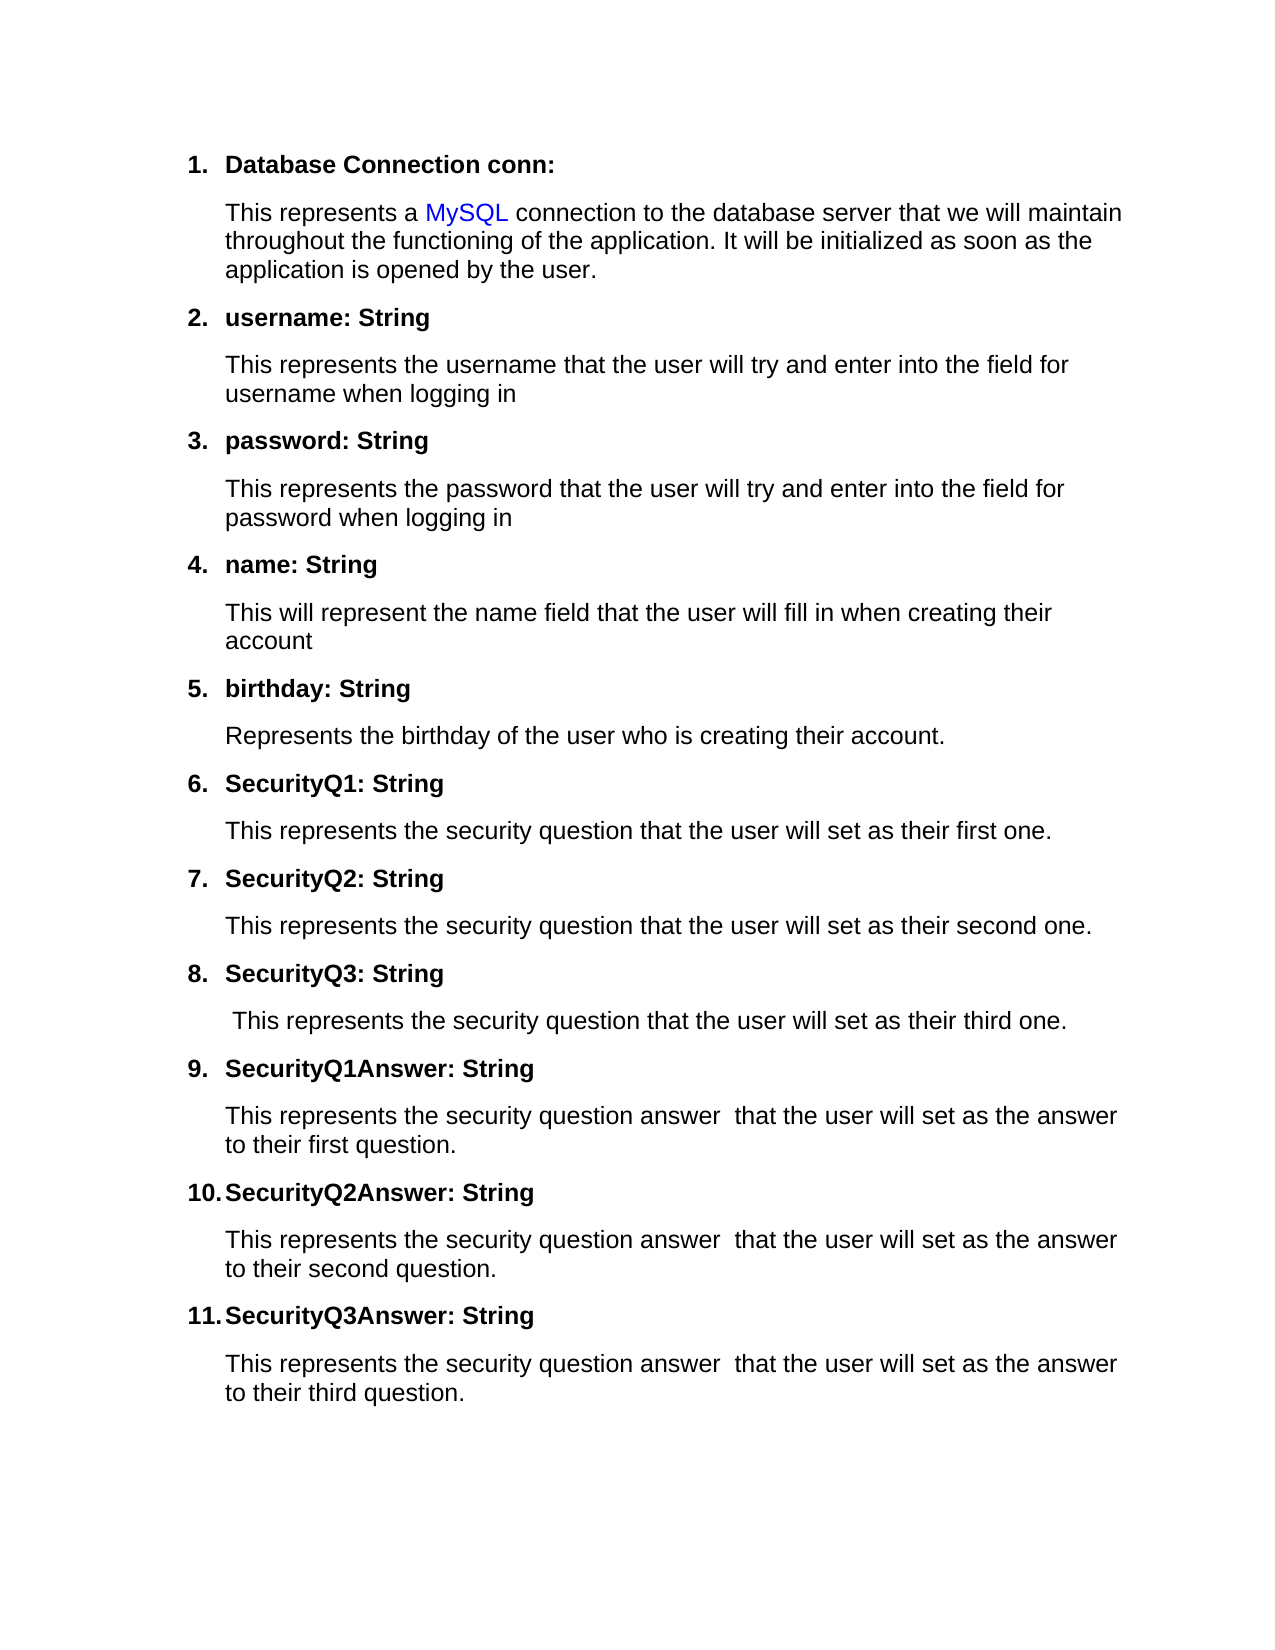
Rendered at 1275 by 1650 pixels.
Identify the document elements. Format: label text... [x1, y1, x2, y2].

text This represents the security question answer that the user will set as the answer to their third question. [225, 1349, 1125, 1406]
text This represents the username that the user will try and enter into the field for username when logging in [225, 350, 1125, 407]
text This represents the security question that the user will set as their third one. [225, 1006, 1125, 1035]
list Database Connection conn: [187, 150, 1125, 179]
list SecurityQ3: String [187, 959, 1125, 987]
list SecurityQ1Answer: String [187, 1054, 1125, 1082]
list username: String [187, 302, 1125, 331]
text This represents the security question that the user will set as their first one. [225, 816, 1125, 845]
text This represents the security question answer that the user will set as the answer to their first question. [225, 1101, 1125, 1159]
list SecurityQ1: String [187, 769, 1125, 797]
text This will represent the name field that the user will fill in when creating their account [225, 597, 1125, 655]
list name: String [187, 550, 1125, 579]
text This represents the security question that the user will set as their second one. [225, 911, 1125, 940]
list SecurityQ3Answer: String [187, 1301, 1125, 1330]
list SecurityQ2Answer: String [187, 1177, 1125, 1206]
text This represents the security question answer that the user will set as the answer to their second question. [225, 1225, 1125, 1282]
text Represents the birthday of the user who is creating their account. [225, 721, 1125, 750]
list password: String [187, 426, 1125, 455]
text This represents a MySQL connection to the database server that we will maintain throughout the functioning of the application. It will be initialized as soon as the application is opened by the user. [225, 197, 1125, 284]
text This represents the password that the user will try and enter into the field for password when logging in [225, 474, 1125, 531]
list birthday: String [187, 674, 1125, 702]
list SecurityQ2: String [187, 864, 1125, 892]
